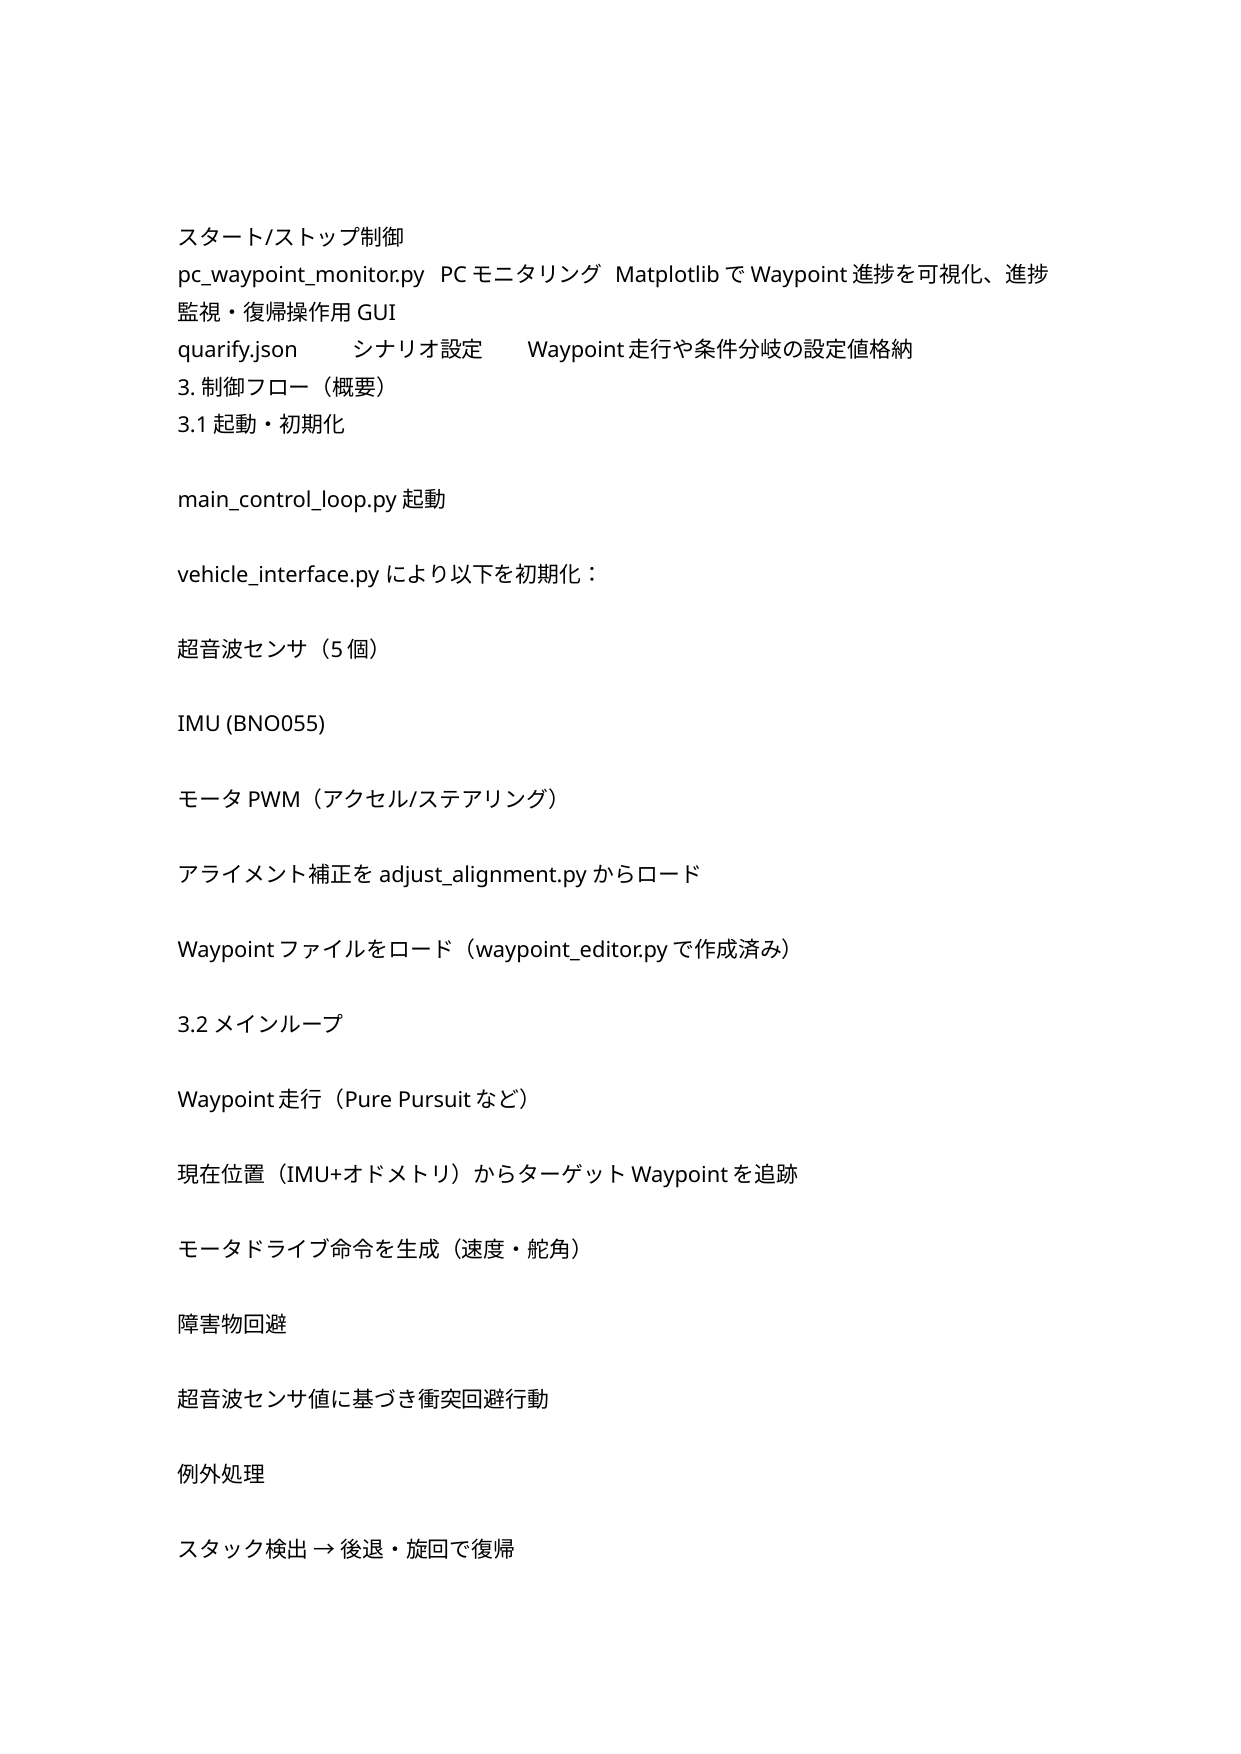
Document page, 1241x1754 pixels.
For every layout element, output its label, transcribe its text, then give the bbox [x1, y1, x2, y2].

text Waypoint走行（Pure Pursuitなど） [177, 1079, 1063, 1117]
text 例外処理 [177, 1454, 1063, 1492]
text quarify.json シナリオ設定 Waypoint走行や条件分岐の設定値格納 [177, 329, 1063, 367]
text 現在位置（IMU+オドメトリ）からターゲットWaypointを追跡 [177, 1154, 1063, 1192]
text スタック検出 → 後退・旋回で復帰 [177, 1529, 1063, 1567]
text 超音波センサ値に基づき衝突回避行動 [177, 1379, 1063, 1417]
text 3. 制御フロー（概要） [177, 367, 1063, 404]
text 超音波センサ（5個） [177, 629, 1063, 667]
text vehicle_interface.py により以下を初期化： [177, 554, 1063, 592]
text 3.1 起動・初期化 [177, 404, 1063, 442]
text 3.2 メインループ [177, 1004, 1063, 1042]
text 障害物回避 [177, 1304, 1063, 1342]
text Waypointファイルをロード（waypoint_editor.pyで作成済み） [177, 929, 1063, 967]
text アライメント補正を adjust_alignment.py からロード [177, 854, 1063, 892]
text モータドライブ命令を生成（速度・舵角） [177, 1229, 1063, 1267]
text IMU (BNO055) [177, 704, 1063, 742]
text モータPWM（アクセル/ステアリング） [177, 779, 1063, 817]
text pc_waypoint_monitor.py PCモニタリング MatplotlibでWaypoint進捗を可視化、進捗監視・復帰操作用GUI [177, 254, 1063, 329]
text main_control_loop.py 起動 [177, 479, 1063, 517]
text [177, 217, 1063, 254]
